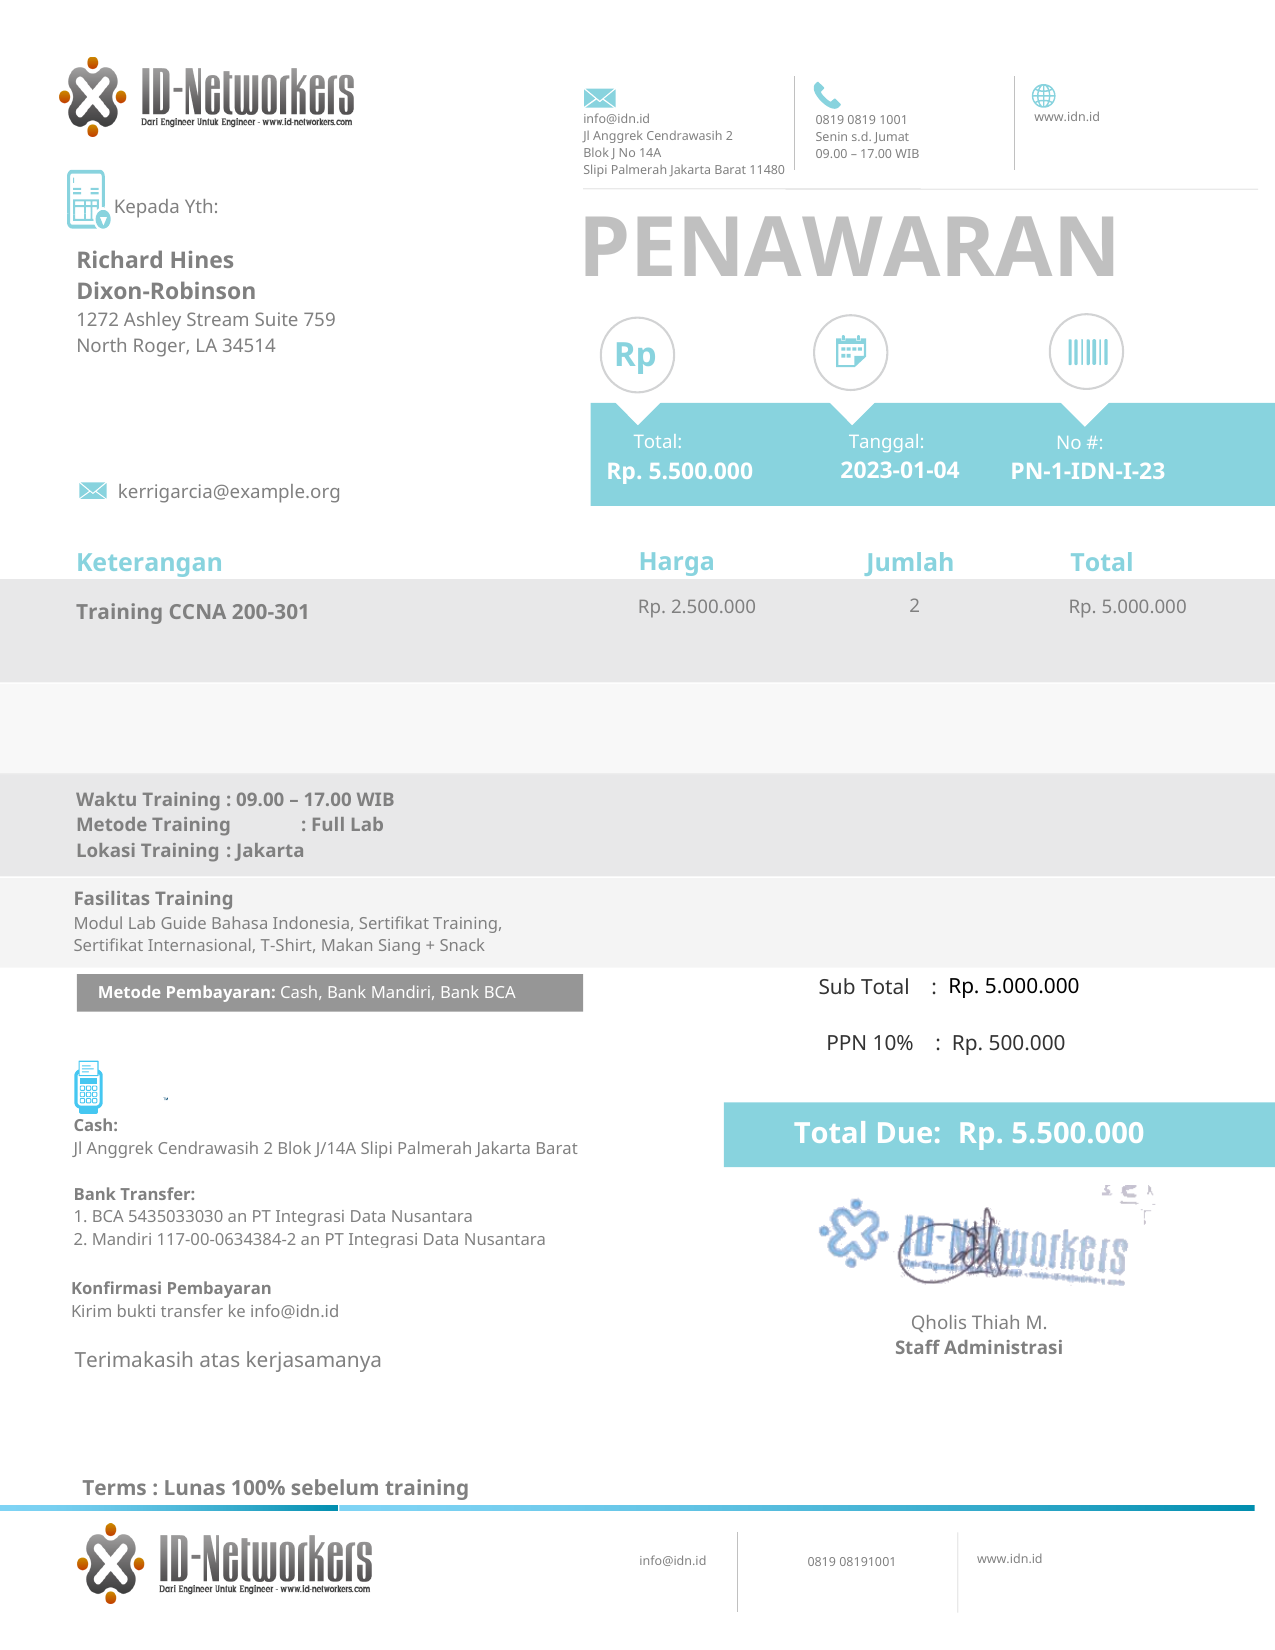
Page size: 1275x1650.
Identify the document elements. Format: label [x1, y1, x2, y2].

picture [800, 1185, 1158, 1309]
picture [57, 57, 357, 137]
picture [74, 1523, 375, 1604]
